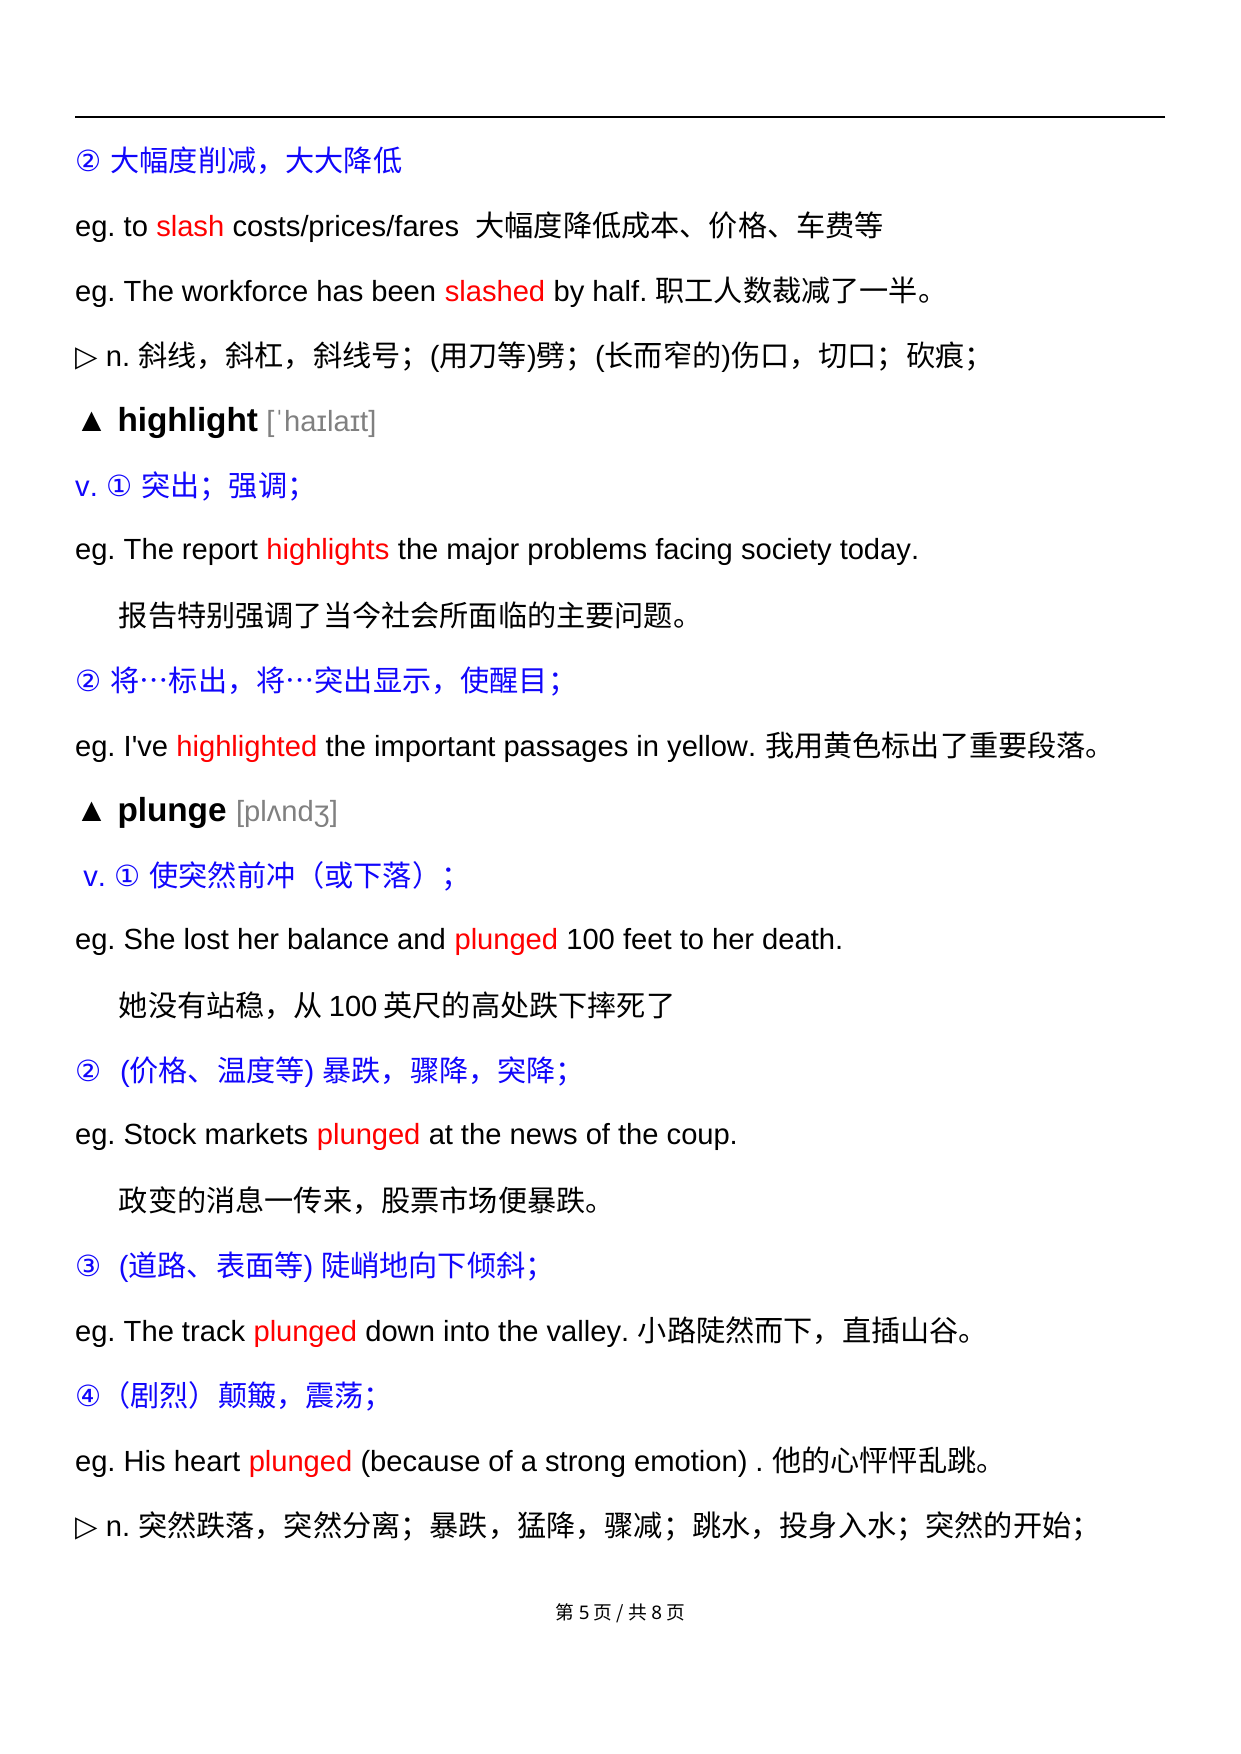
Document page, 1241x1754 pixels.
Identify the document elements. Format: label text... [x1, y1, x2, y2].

text ▷ n. 突然跌落，突然分离；暴跌，猛降，骤减；跳水，投身入水；突然的开始； [75, 1492, 1165, 1557]
text eg. His heart plunged (because of a strong emotion) . 他的心怦怦乱跳。 [75, 1427, 1165, 1492]
text ② 将…标出，将…突出显示，使醒目； [75, 647, 1165, 712]
text 报告特别强调了当今社会所面临的主要问题。 [75, 582, 1165, 647]
text eg. I've highlighted the important passages in yellow. 我用黄色标出了重要段落。 [75, 712, 1165, 777]
text eg. Stock markets plunged at the news of the coup. [75, 1102, 1165, 1167]
text eg. She lost her balance and plunged 100 feet to her death. [75, 907, 1165, 972]
text ③ (道路、表面等) 陡峭地向下倾斜； [75, 1232, 1165, 1297]
text ▲ highlight [ˈhaɪlaɪt] [75, 387, 1165, 452]
text v. ① 突出；强调； [75, 452, 1165, 517]
text ② 大幅度削减，大大降低 [75, 127, 1165, 192]
text ④（剧烈）颠簸，震荡； [75, 1362, 1165, 1427]
text ② (价格、温度等) 暴跌，骤降，突降； [75, 1037, 1165, 1102]
text v. ① 使突然前冲（或下落）； [75, 842, 1165, 907]
text eg. The track plunged down into the valley. 小路陡然而下，直插山谷。 [75, 1297, 1165, 1362]
text ▲ plunge [plʌndʒ] [75, 777, 1165, 842]
text ▷ n. 斜线，斜杠，斜线号；(用刀等)劈；(长而窄的)伤口，切口；砍痕； [75, 322, 1165, 387]
text eg. to slash costs/prices/fares 大幅度降低成本、价格、车费等 [75, 192, 1165, 257]
text eg. The workforce has been slashed by half. 职工人数裁减了一半。 [75, 257, 1165, 322]
text 她没有站稳，从100英尺的高处跌下摔死了 [75, 972, 1165, 1037]
text eg. The report highlights the major problems facing society today. [75, 517, 1165, 582]
text 政变的消息一传来，股票市场便暴跌。 [75, 1167, 1165, 1232]
